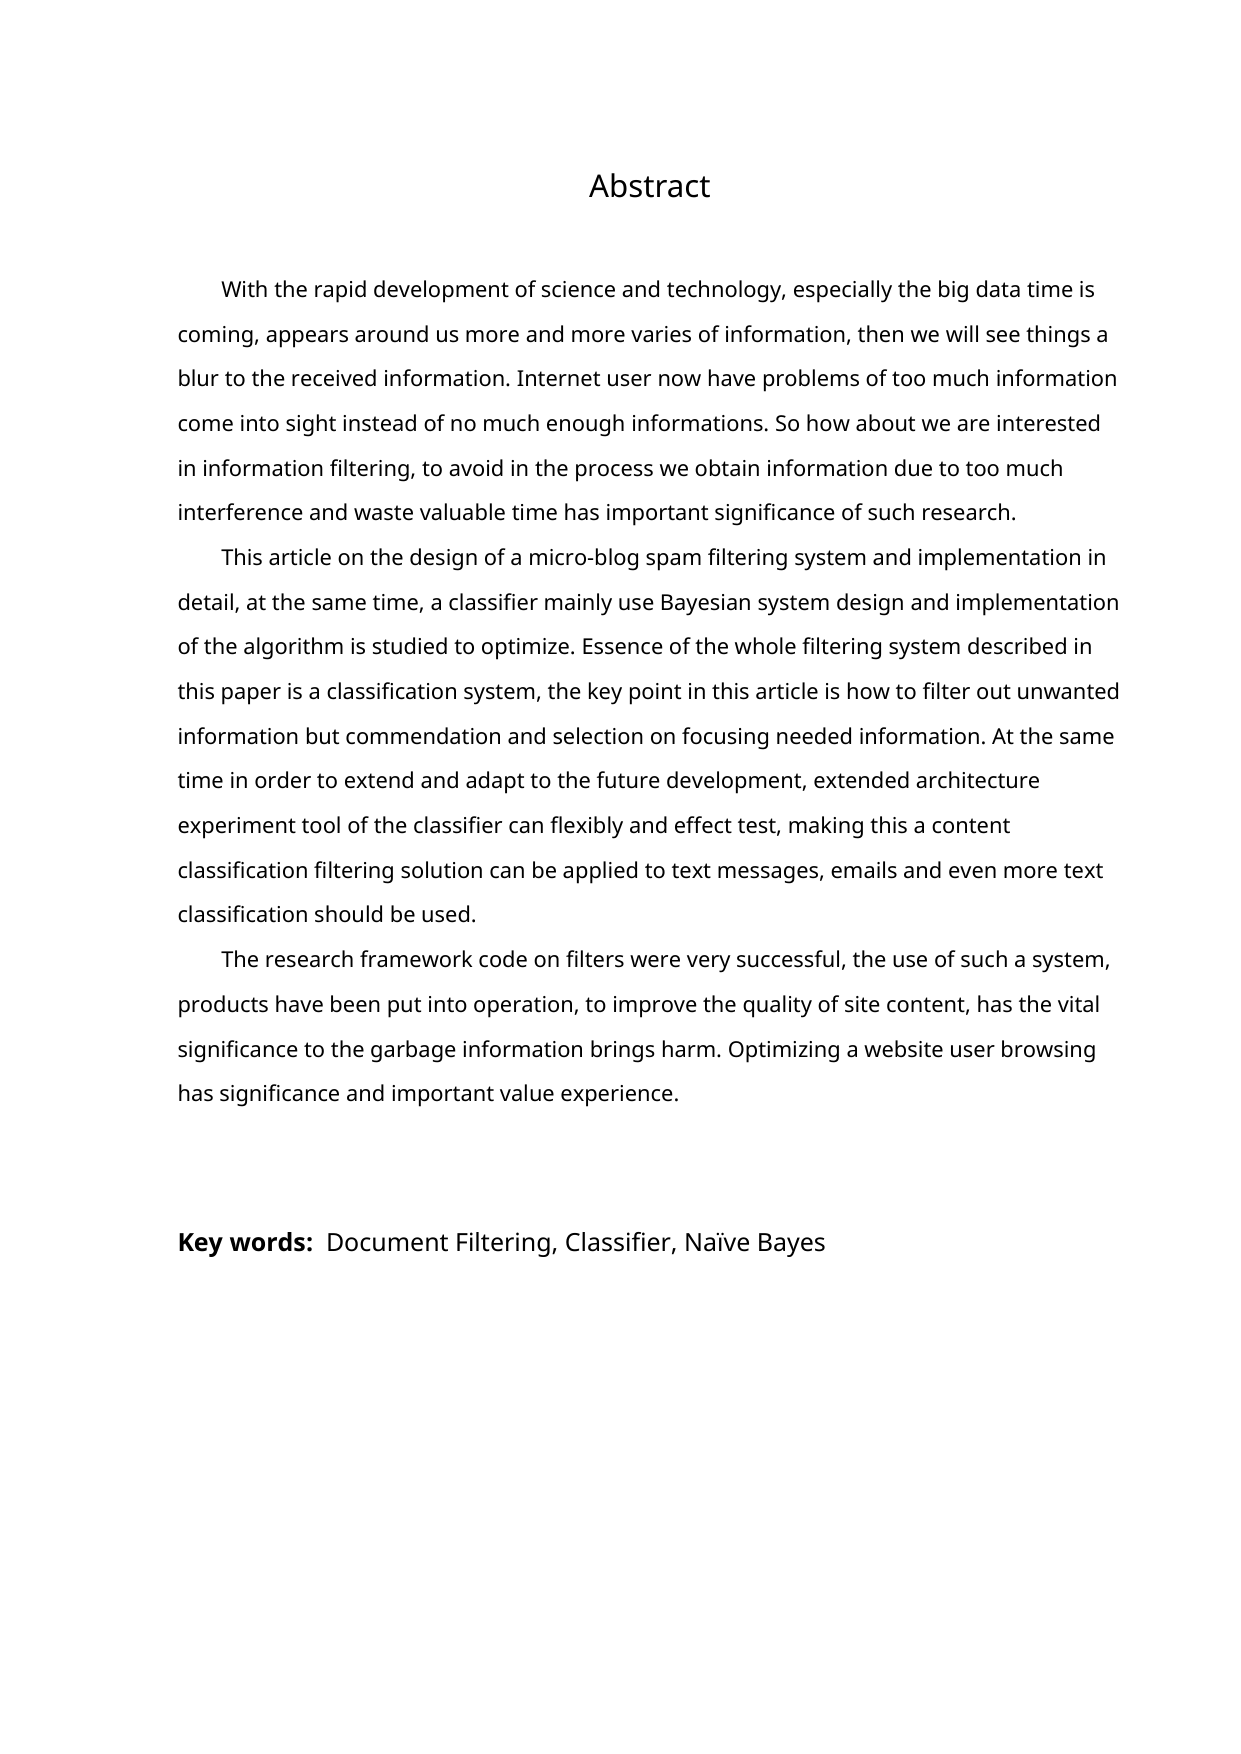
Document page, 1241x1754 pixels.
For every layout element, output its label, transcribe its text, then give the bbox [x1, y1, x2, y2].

text The research framework code on filters were very successful, the use of such a system, products have been put into operation, to improve the quality of site content, has the vital significance to the garbage information brings harm. Optimizing a website user browsing has significance and important value experience. [177, 944, 1122, 1108]
text This article on the design of a micro-blog spam filtering system and implementation in detail, at the same time, a classifier mainly use Bayesian system design and implementation of the algorithm is studied to optimize. Essence of the whole filtering system described in this paper is a classification system, the key point in this article is how to filter out unwanted information but commendation and selection on focusing needed information. At the same time in order to extend and adapt to the future development, extended architecture experiment tool of the classifier can flexibly and effect test, making this a content classification filtering solution can be applied to text messages, emails and even more text classification should be used. [177, 542, 1122, 929]
text With the rapid development of science and technology, especially the big data time is coming, appears around us more and more varies of information, then we will see things a blur to the received information. Internet user now have problems of too much information come into sight instead of no much enough informations. So how about we are interested in information filtering, to avoid in the process we obtain information due to too much interference and waste valuable time has important significance of such research. [177, 274, 1122, 527]
text Key words: Document Filtering, Classifier, Naïve Bayes [177, 1225, 1122, 1259]
text Abstract [177, 164, 1122, 207]
